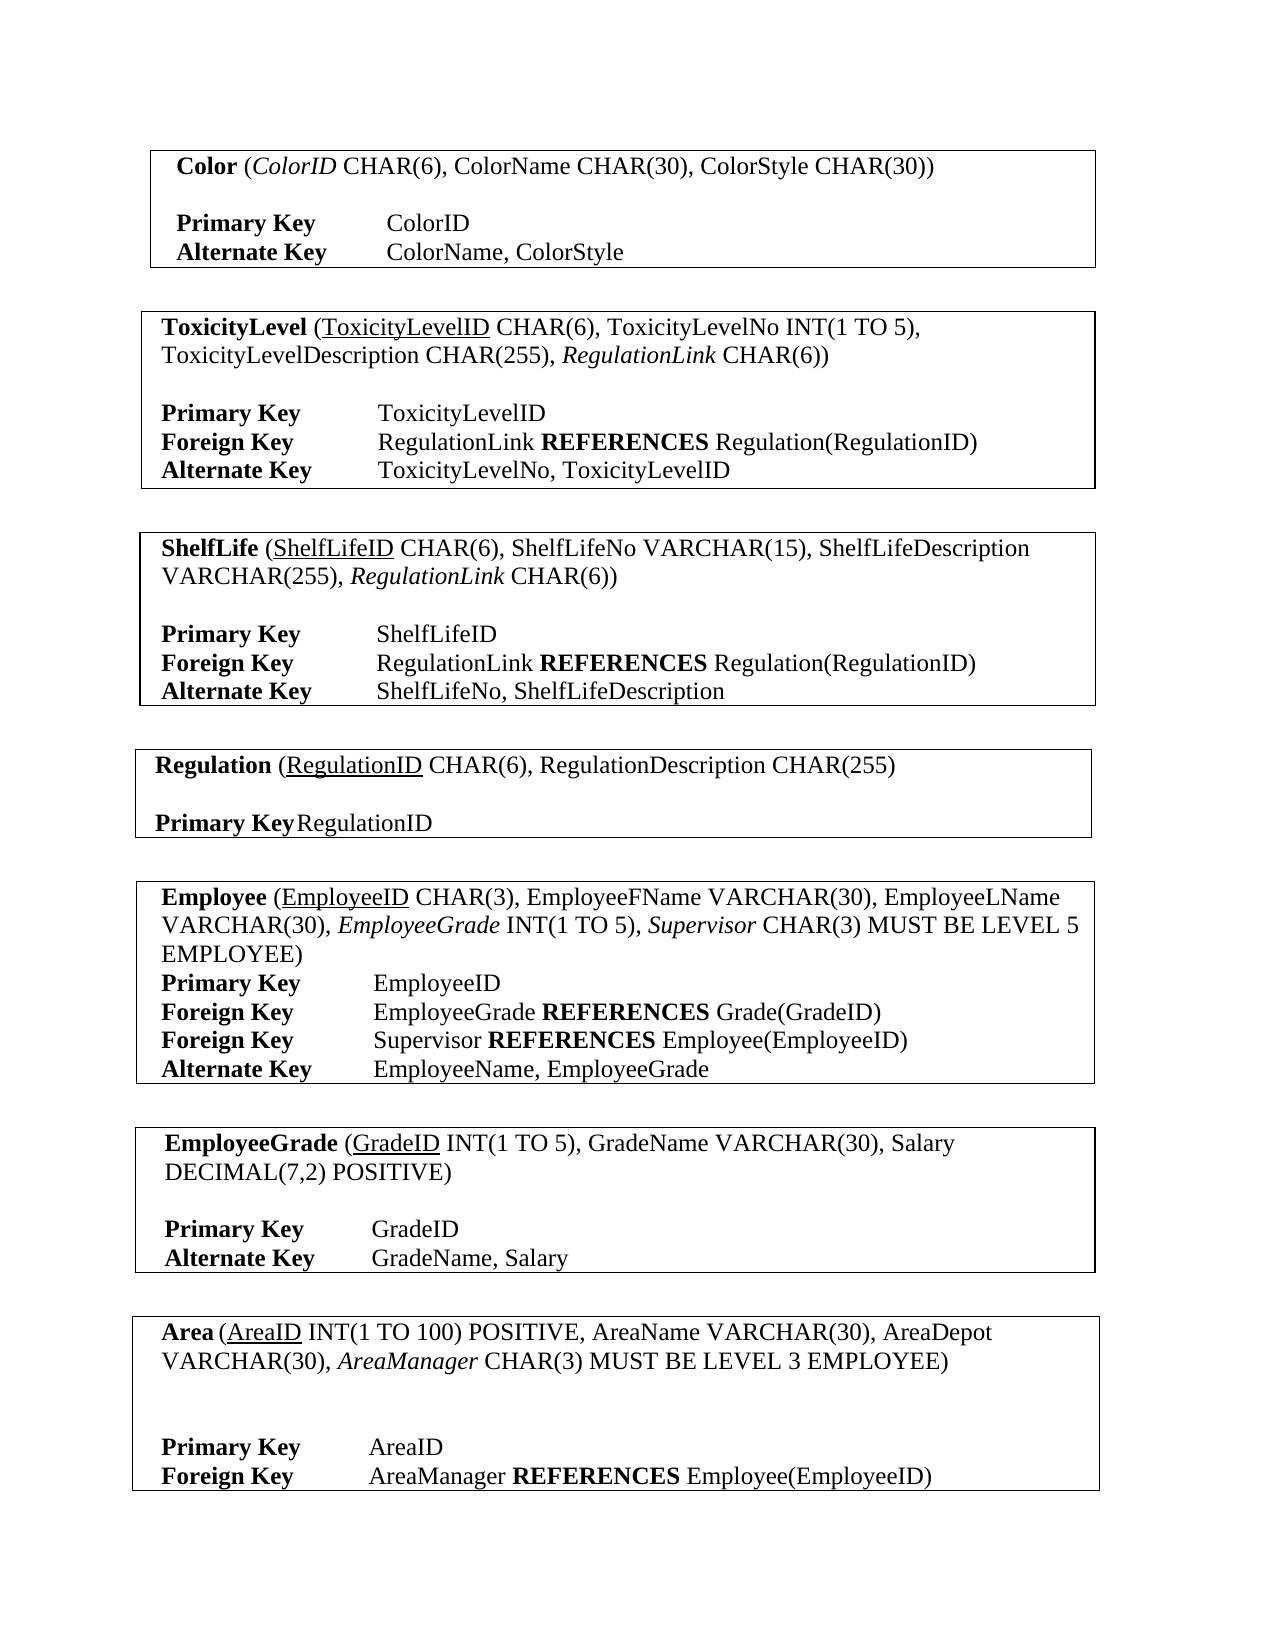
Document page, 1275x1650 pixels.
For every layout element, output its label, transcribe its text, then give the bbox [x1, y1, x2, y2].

table_header EmployeeGrade (GradeID INT(1 TO 5), GradeName VARCHAR(30), Salary DECIMAL(7,2) POSITIVE) Primary Key GradeID Alternate Key GradeName, Salary [136, 1128, 1094, 1272]
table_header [133, 1317, 1099, 1490]
table_header Regulation (RegulationID CHAR(6), RegulationDescription CHAR(255) Primary Key RegulationID [136, 750, 1091, 837]
table_header ToxicityLevel (ToxicityLevelID CHAR(6), ToxicityLevelNo INT(1 TO 5), ToxicityLevelDescription CHAR(255), RegulationLink CHAR(6)) Primary Key ToxicityLevelID Foreign Key RegulationLink REFERENCES Regulation(RegulationID) Alternate Key ToxicityLevelNo, ToxicityLevelID [142, 312, 1094, 487]
table_header ShelfLife (ShelfLifeID CHAR(6), ShelfLifeNo VARCHAR(15), ShelfLifeDescription VARCHAR(255), RegulationLink CHAR(6)) Primary Key ShelfLifeID Foreign Key RegulationLink REFERENCES Regulation(RegulationID) Alternate Key ShelfLifeNo, ShelfLifeDescription [141, 533, 1095, 705]
table_header Color (ColorID CHAR(6), ColorName CHAR(30), ColorStyle CHAR(30)) Primary Key ColorID Alternate Key ColorName, ColorStyle [151, 151, 1095, 267]
table_header Employee (EmployeeID CHAR(3), EmployeeFName VARCHAR(30), EmployeeLName VARCHAR(30), EmployeeGrade INT(1 TO 5), Supervisor CHAR(3) MUST BE LEVEL 5 EMPLOYEE) Primary Key EmployeeID Foreign Key EmployeeGrade REFERENCES Grade(GradeID) Foreign Key Supervisor REFERENCES Employee(EmployeeID) Alternate Key EmployeeName, EmployeeGrade [137, 882, 1094, 1083]
